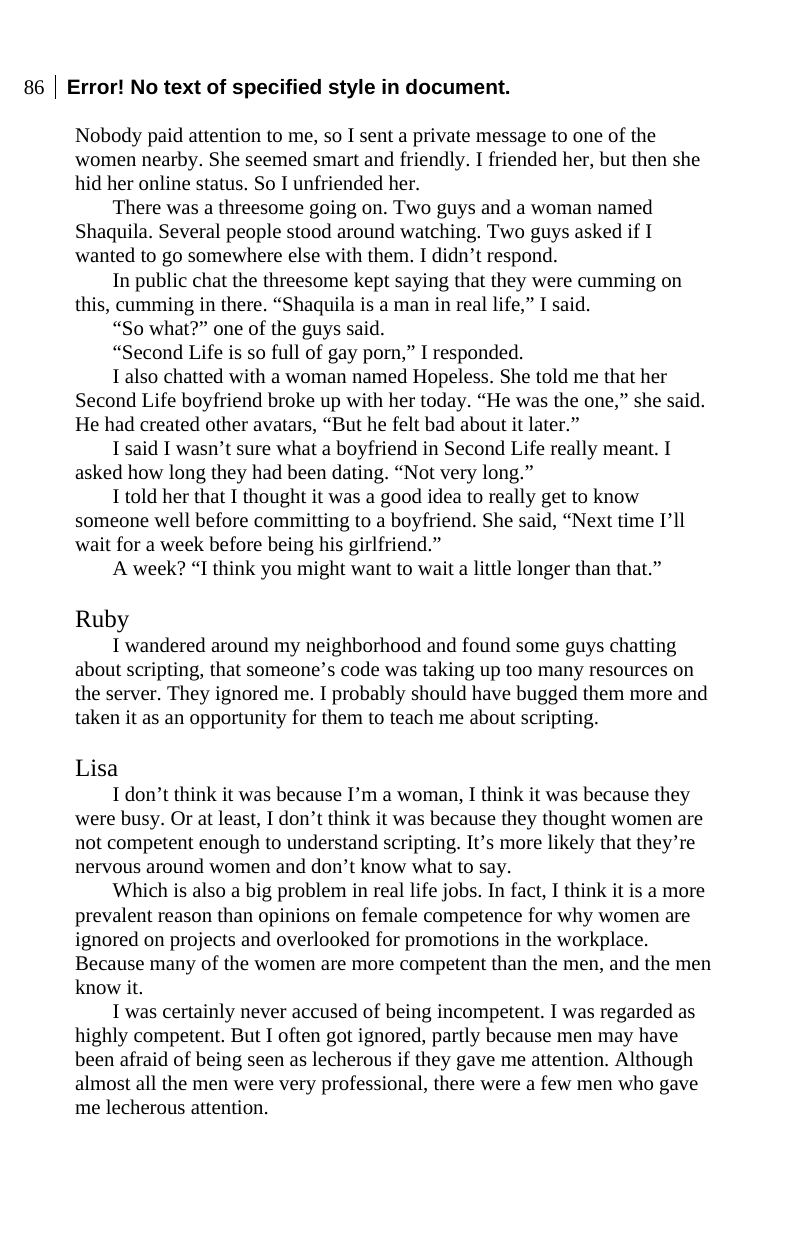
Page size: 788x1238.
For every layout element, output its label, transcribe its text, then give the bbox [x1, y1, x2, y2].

text I was certainly never accused of being incompetent. I was regarded as highly competent. But I often got ignored, partly because men may have been afraid of being seen as lecherous if they gave me attention. Although almost all the men were very professional, there were a few men who gave me lecherous attention. [75, 999, 712, 1119]
text “So what?” one of the guys said. [75, 316, 712, 340]
text I said I wasn’t sure what a boyfriend in Second Life really meant. I asked how long they had been dating. “Not very long.” [75, 436, 712, 484]
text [75, 123, 712, 195]
text “Second Life is so full of gay porn,” I responded. [75, 340, 712, 364]
subtitle Ruby [75, 604, 712, 633]
text I don’t think it was because I’m a woman, I think it was because they were busy. Or at least, I don’t think it was because they thought women are not competent enough to understand scripting. It’s more likely that they’re nervous around women and don’t know what to say. [75, 782, 712, 878]
text A week? “I think you might want to wait a little longer than that.” [75, 556, 712, 580]
text I told her that I thought it was a good idea to really get to know someone well before committing to a boyfriend. She said, “Next time I’ll wait for a week before being his girlfriend.” [75, 484, 712, 556]
text In public chat the threesome kept saying that they were cumming on this, cumming in there. “Shaquila is a man in real life,” I said. [75, 267, 712, 316]
text There was a threesome going on. Two guys and a woman named Shaquila. Several people stood around watching. Two guys asked if I wanted to go somewhere else with them. I didn’t respond. [75, 195, 712, 267]
subtitle Lisa [75, 753, 712, 782]
text Which is also a big problem in real life jobs. In fact, I think it is a more prevalent reason than opinions on female competence for why women are ignored on projects and overlooked for promotions in the workplace. Because many of the women are more competent than the men, and the men know it. [75, 878, 712, 999]
text I wandered around my neighborhood and found some guys chatting about scripting, that someone’s code was taking up too many resources on the server. They ignored me. I probably should have bugged them more and taken it as an opportunity for them to teach me about scripting. [75, 633, 712, 729]
text I also chatted with a woman named Hopeless. She told me that her Second Life boyfriend broke up with her today. “He was the one,” she said. He had created other avatars, “But he felt bad about it later.” [75, 364, 712, 436]
